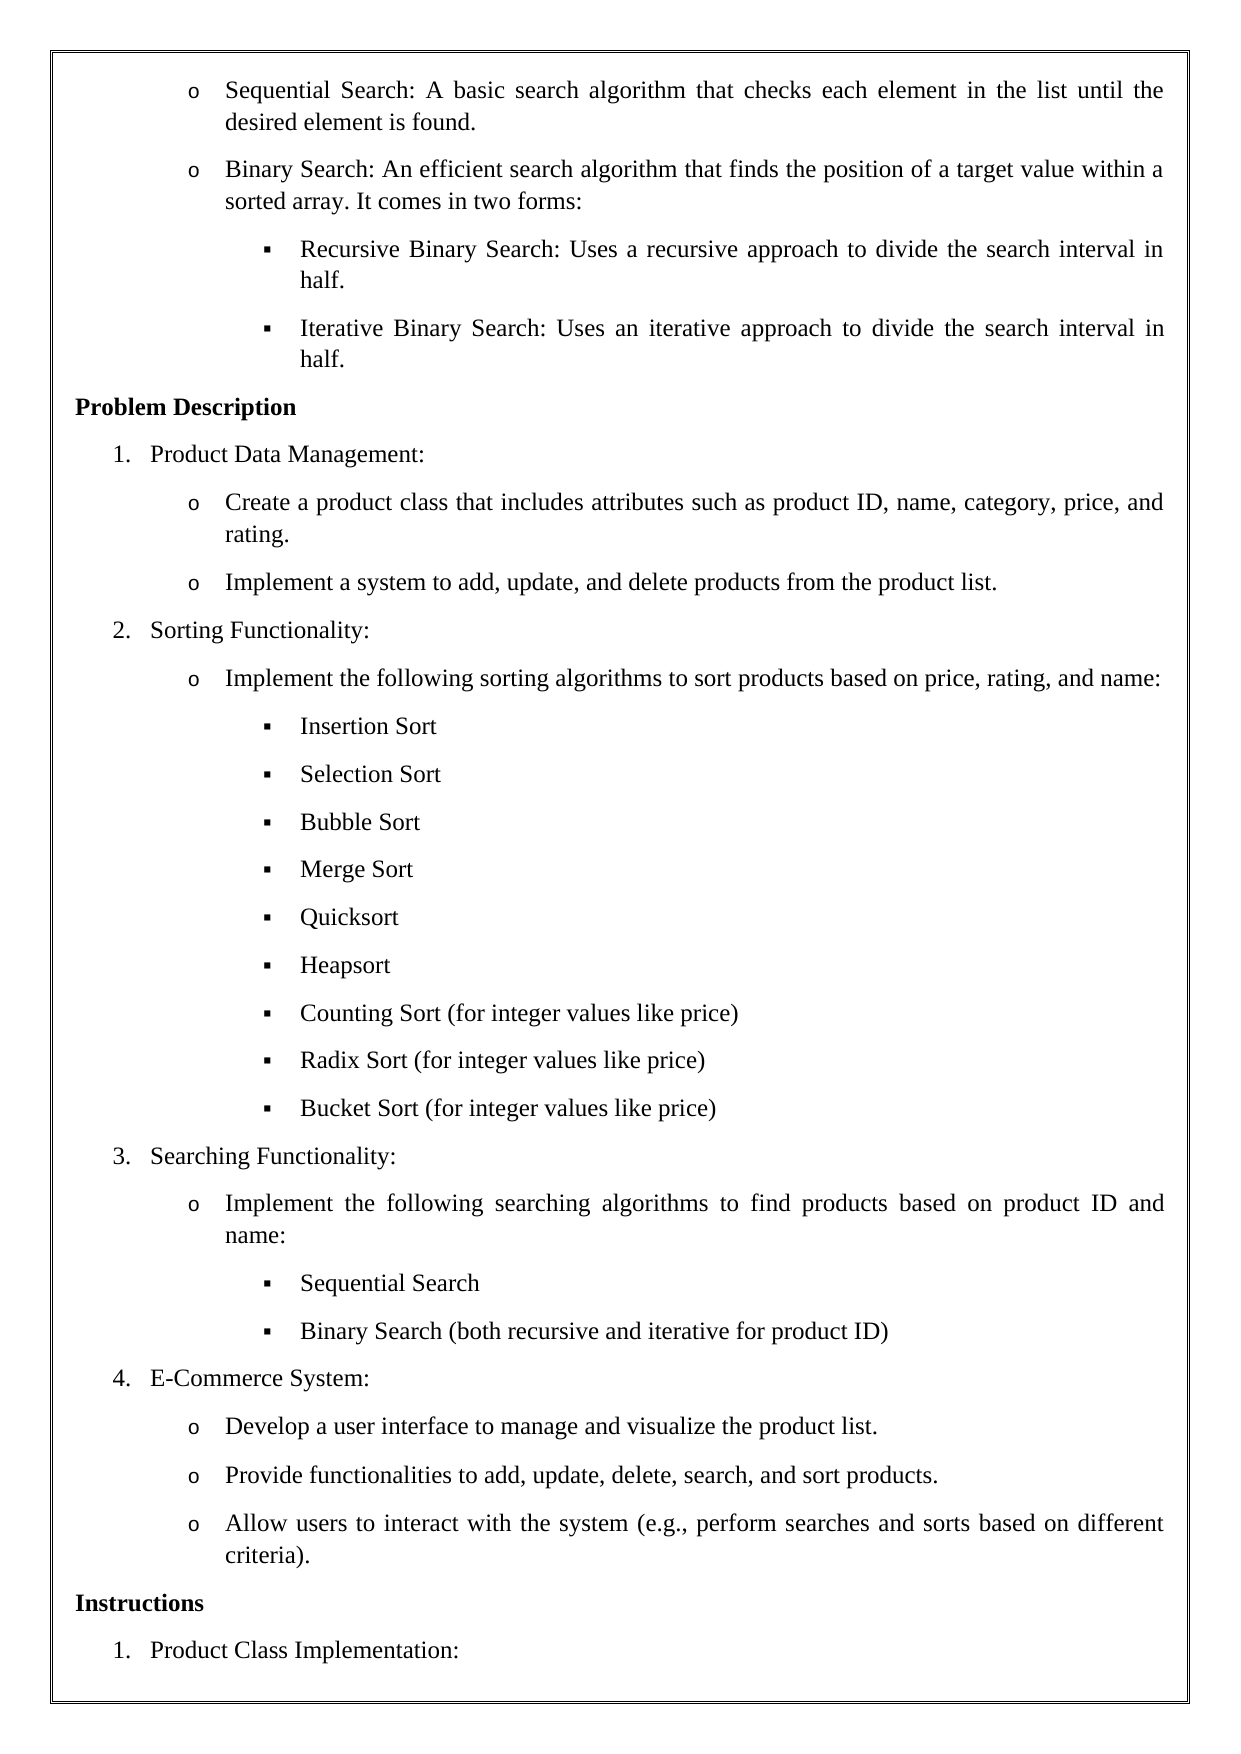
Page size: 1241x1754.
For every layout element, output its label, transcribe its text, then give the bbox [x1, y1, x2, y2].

list Searching Functionality: [112, 1141, 1165, 1169]
text Instructions [75, 1588, 1165, 1617]
list Binary Search (both recursive and iterative for product ID) [262, 1316, 1165, 1344]
list Create a product class that includes attributes such as product ID, name, category, price, and rating. [187, 487, 1165, 548]
list Develop a user interface to manage and visualize the product list. [187, 1411, 1165, 1441]
list Product Class Implementation: [112, 1636, 1165, 1664]
list Insertion Sort [262, 711, 1165, 740]
list Selection Sort [262, 759, 1165, 788]
list Radix Sort (for integer values like price) [262, 1045, 1165, 1074]
list Heapsort [262, 950, 1165, 979]
list Sorting Functionality: [112, 615, 1165, 644]
list Implement the following sorting algorithms to sort products based on price, rating, and name: [187, 663, 1165, 692]
list Implement the following searching algorithms to find products based on product ID and name: [187, 1188, 1165, 1249]
list Counting Sort (for integer values like price) [262, 998, 1165, 1026]
list Sequential Search [262, 1268, 1165, 1297]
list Allow users to interact with the system (e.g., perform searches and sorts based on different criteria). [187, 1508, 1165, 1569]
list Provide functionalities to add, update, delete, search, and sort products. [187, 1460, 1165, 1489]
list Sequential Search: A basic search algorithm that checks each element in the list until the desired element is found. [187, 75, 1165, 136]
list Bubble Sort [262, 807, 1165, 836]
list Recursive Binary Search: Uses a recursive approach to divide the search interval in half. [262, 234, 1165, 294]
text Problem Description [75, 392, 1165, 420]
list Quicksort [262, 902, 1165, 931]
list Bucket Sort (for integer values like price) [262, 1093, 1165, 1122]
list Iterative Binary Search: Uses an iterative approach to divide the search interval in half. [262, 313, 1165, 373]
list E-Commerce System: [112, 1363, 1165, 1392]
list Product Data Management: [112, 439, 1165, 468]
list Binary Search: An efficient search algorithm that finds the position of a target value within a sorted array. It comes in two forms: [187, 154, 1165, 215]
list Merge Sort [262, 854, 1165, 883]
list Implement a system to add, update, and delete products from the product list. [187, 567, 1165, 596]
